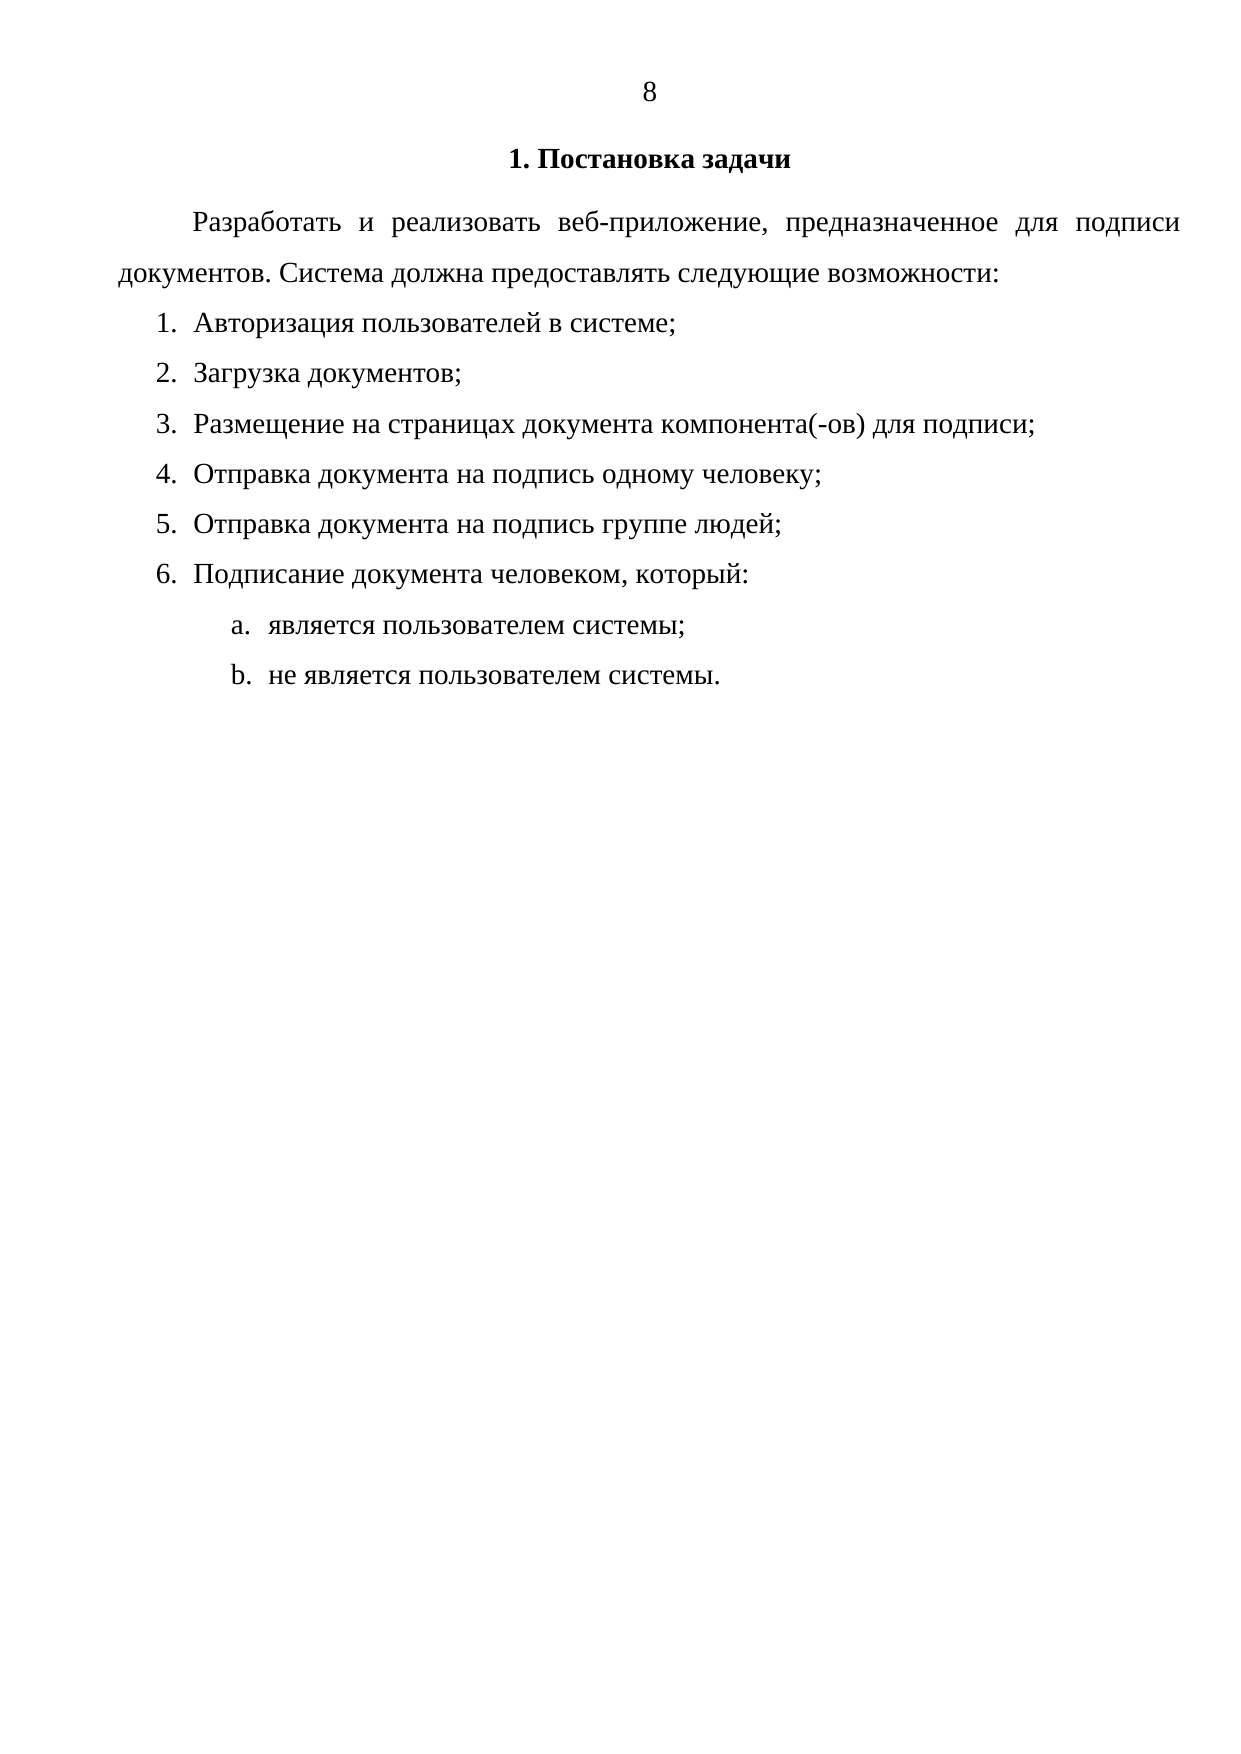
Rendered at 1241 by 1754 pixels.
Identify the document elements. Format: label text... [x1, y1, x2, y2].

list Авторизация пользователей в системе; [156, 305, 1181, 339]
text Разработать и реализовать веб-приложение, предназначенное для подписи документов. Система должна предоставлять следующие возможности: [118, 204, 1181, 288]
list Отправка документа на подпись одному человеку; [156, 456, 1181, 489]
list не является пользователем системы. [231, 657, 1181, 691]
list является пользователем системы; [231, 607, 1181, 641]
list Загрузка документов; [156, 355, 1181, 389]
list Размещение на страницах документа компонента(-ов) для подписи; [156, 406, 1181, 439]
list Подписание документа человеком, который: [156, 557, 1181, 590]
list Отправка документа на подпись группе людей; [156, 506, 1181, 540]
subtitle 1. Постановка задачи [118, 141, 1181, 174]
